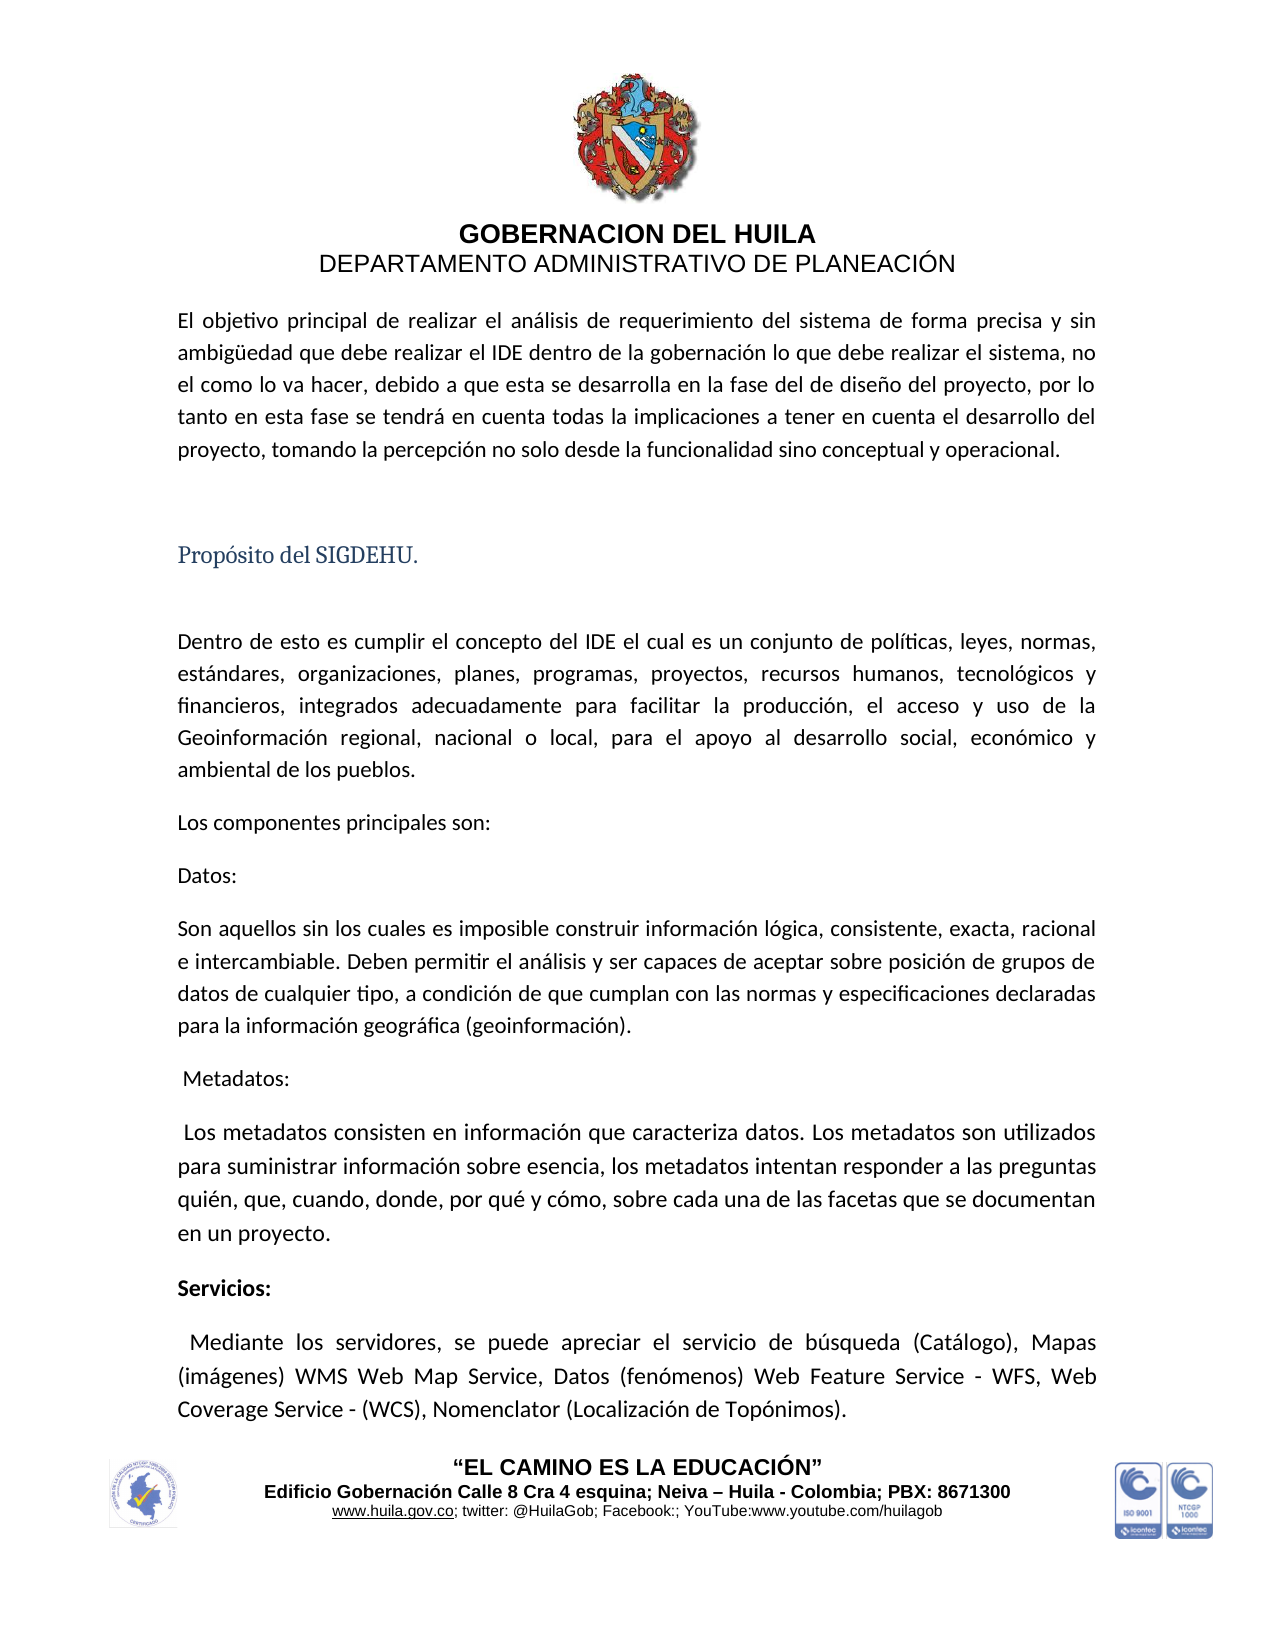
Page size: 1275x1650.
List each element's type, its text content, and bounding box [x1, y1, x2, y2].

text Servicios: [177, 1273, 1098, 1302]
text Mediante los servidores, se puede apreciar el servicio de búsqueda (Catálogo), Mapas (imágenes) WMS Web Map Service, Datos (fenómenos) Web Feature Service - WFS, Web Coverage Service - (WCS), Nomenclator (Localización de Topónimos). [177, 1327, 1098, 1424]
text Los componentes principales son: [177, 808, 1098, 837]
subtitle Propósito del SIGDEHU. [177, 541, 1098, 569]
picture [573, 73, 702, 204]
text Los metadatos consisten en información que caracteriza datos. Los metadatos son utilizados para suministrar información sobre esencia, los metadatos intentan responder a las preguntas quién, que, cuando, donde, por qué y cómo, sobre cada una de las facetas que se documentan en un proyecto. [177, 1117, 1098, 1247]
picture [109, 1459, 178, 1528]
picture [1114, 1461, 1214, 1539]
text Dentro de esto es cumplir el concepto del IDE el cual es un conjunto de políticas, leyes, normas, estándares, organizaciones, planes, programas, proyectos, recursos humanos, tecnológicos y financieros, integrados adecuadamente para facilitar la producción, el acceso y uso de la Geoinformación regional, nacional o local, para el apoyo al desarrollo social, económico y ambiental de los pueblos. [177, 627, 1098, 783]
text Son aquellos sin los cuales es imposible construir información lógica, consistente, exacta, racional e intercambiable. Deben permitir el análisis y ser capaces de aceptar sobre posición de grupos de datos de cualquier tipo, a condición de que cumplan con las normas y especificaciones declaradas para la información geográfica (geoinformación). [177, 914, 1098, 1039]
text Datos: [177, 862, 1098, 889]
text Metadatos: [177, 1064, 1098, 1092]
text El objetivo principal de realizar el análisis de requerimiento del sistema de forma precisa y sin ambigüedad que debe realizar el IDE dentro de la gobernación lo que debe realizar el sistema, no el como lo va hacer, debido a que esta se desarrolla en la fase del de diseño del proyecto, por lo tanto en esta fase se tendrá en cuenta todas la implicaciones a tener en cuenta el desarrollo del proyecto, tomando la percepción no solo desde la funcionalidad sino conceptual y operacional. [177, 306, 1098, 463]
